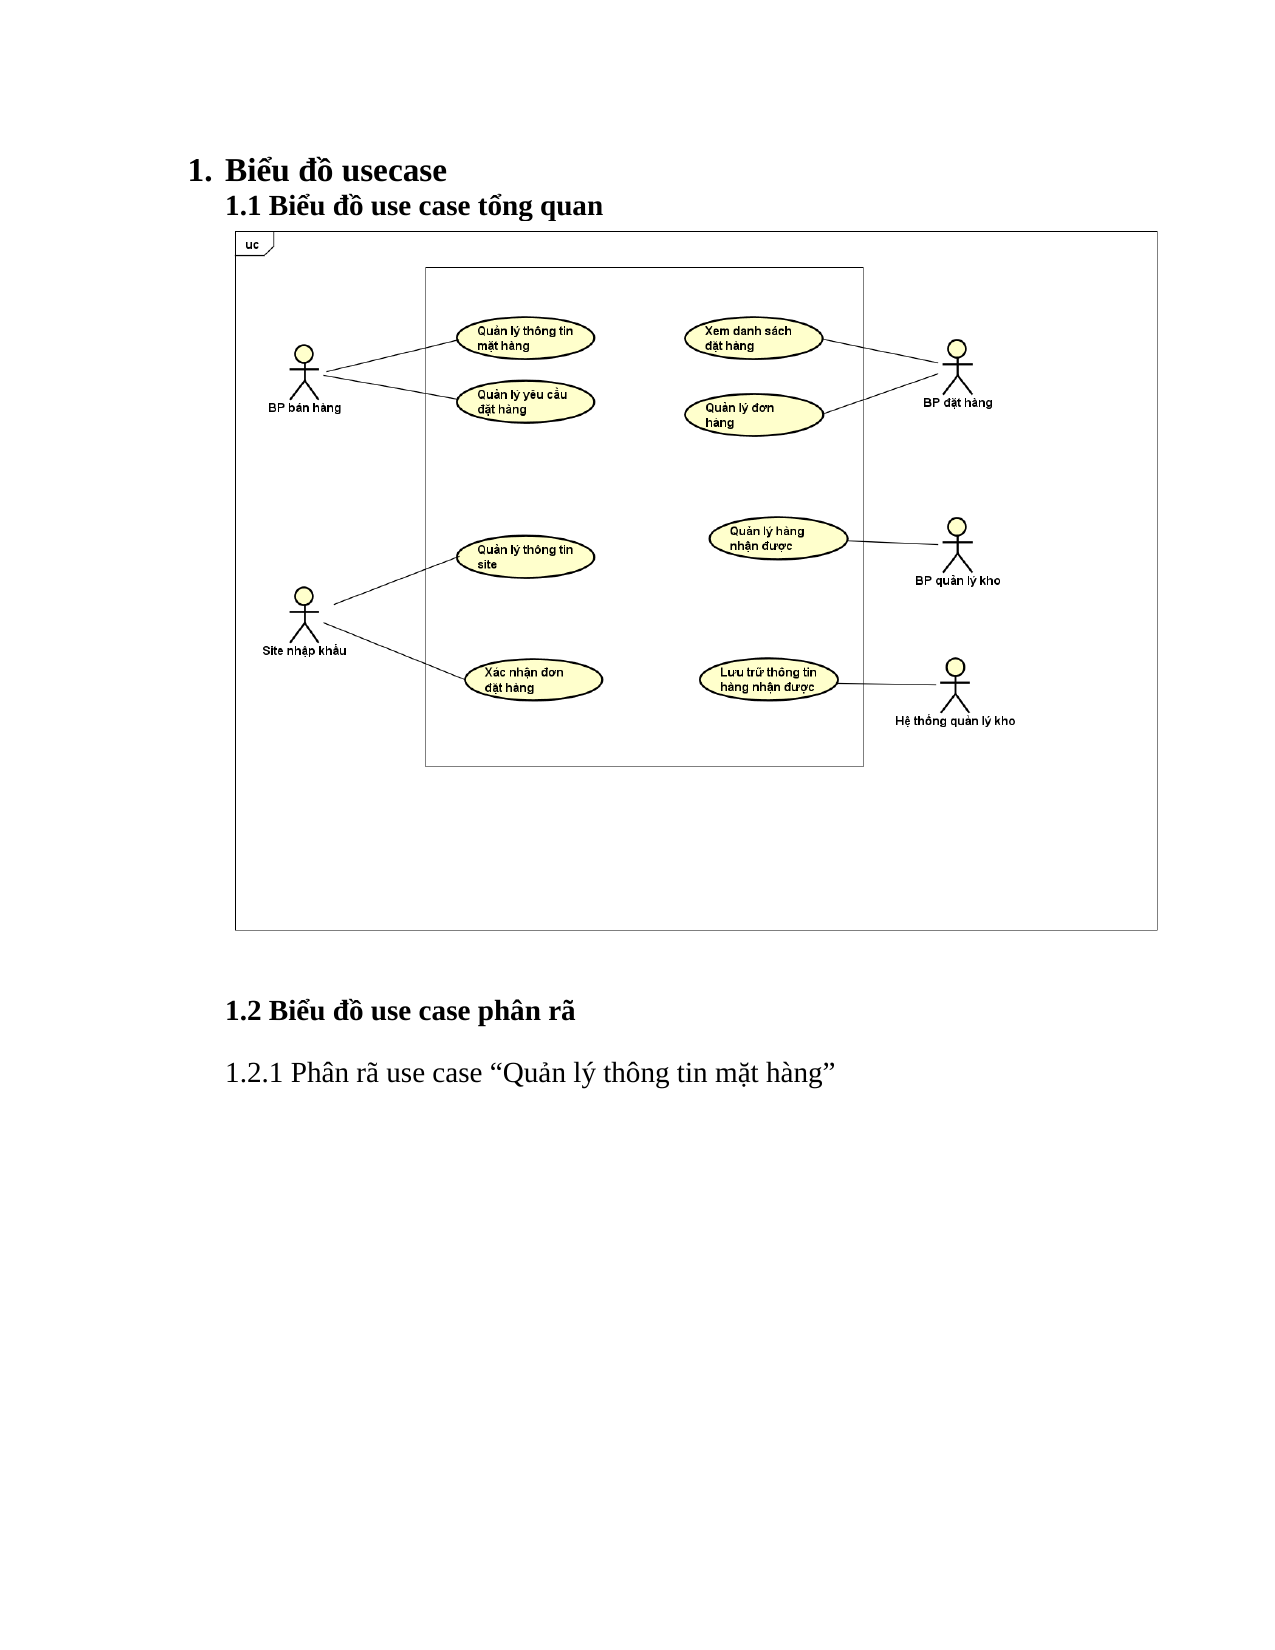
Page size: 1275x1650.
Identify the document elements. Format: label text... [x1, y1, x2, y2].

text 1.1 Biểu đồ use case tổng quan [225, 188, 1125, 221]
text 1.2 Biểu đồ use case phân rã [225, 993, 1125, 1026]
text 1.2.1 Phân rã use case “Quản lý thông tin mặt hàng” [225, 1055, 1125, 1089]
list Biểu đồ usecase [187, 150, 1125, 188]
picture [225, 221, 1166, 939]
